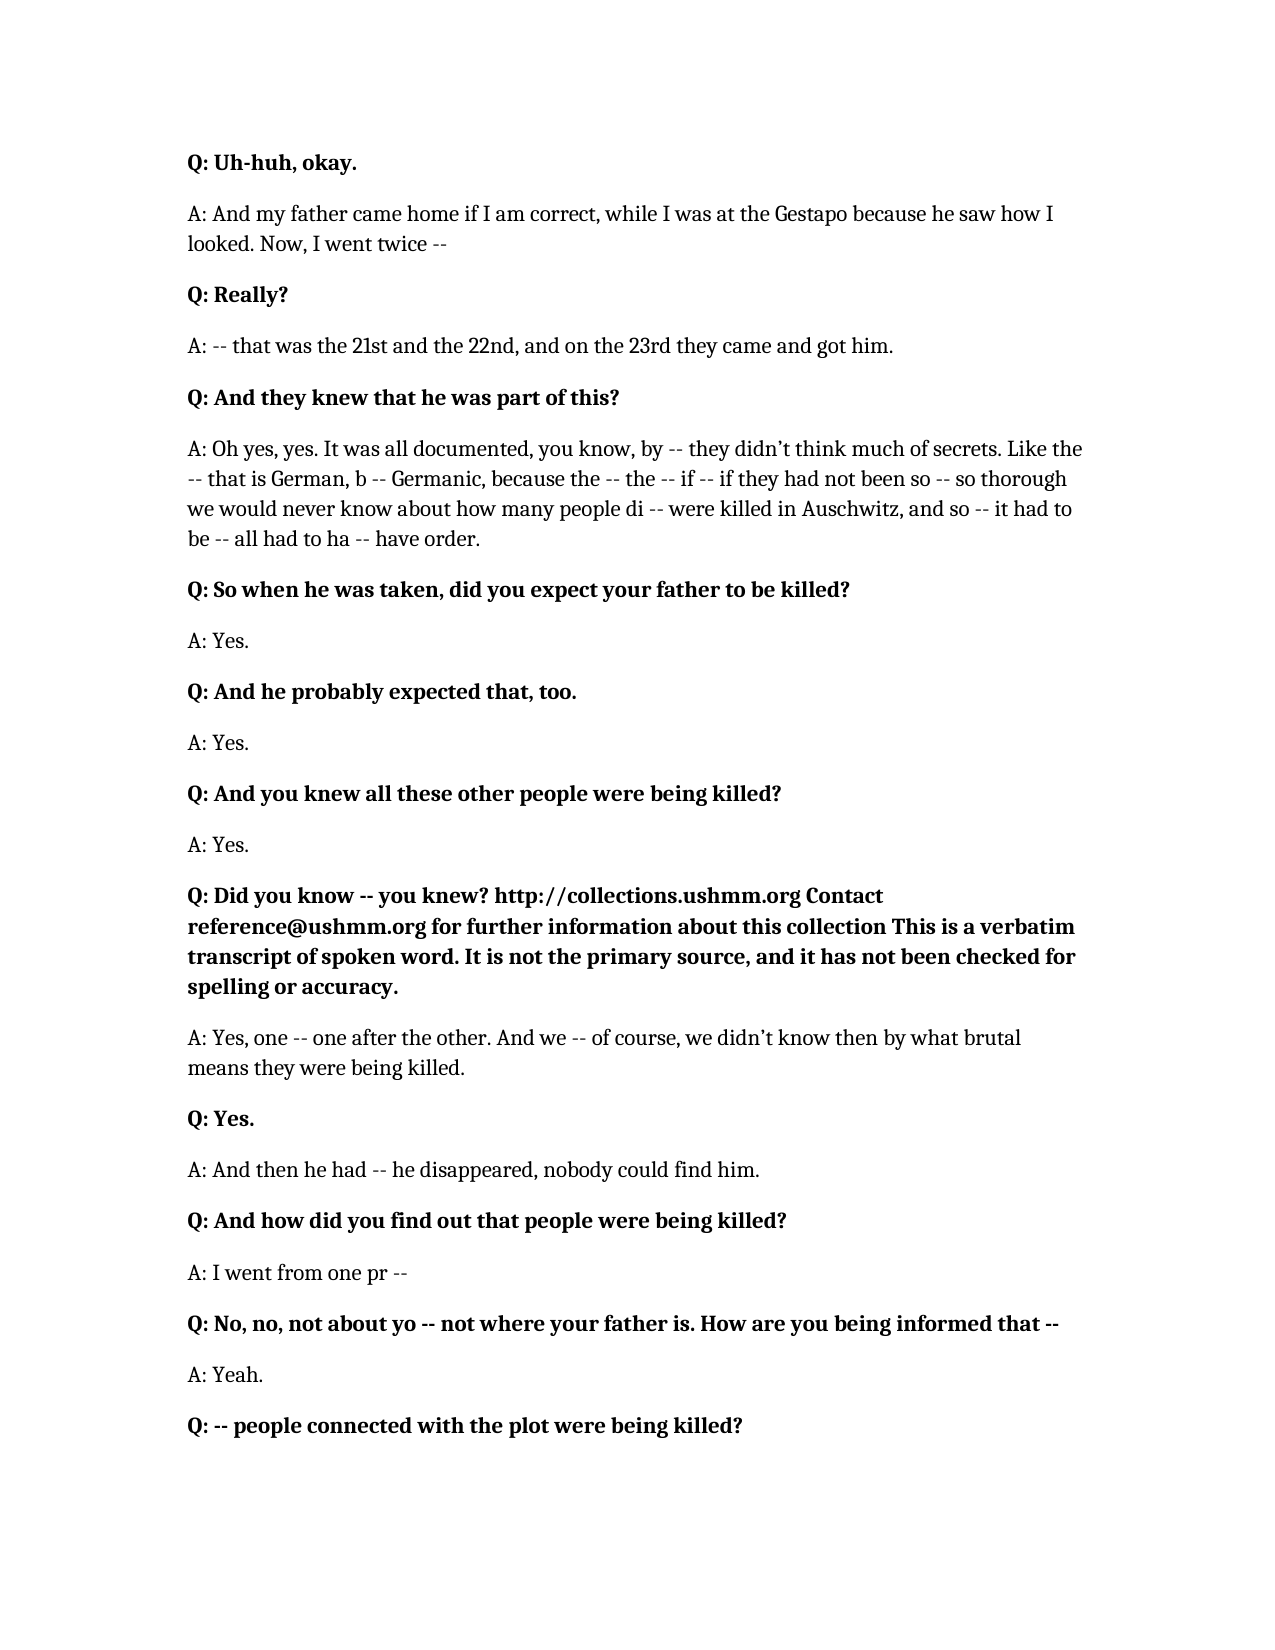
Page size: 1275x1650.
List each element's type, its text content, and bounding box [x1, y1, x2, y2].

text A: I went from one pr -- [187, 1259, 1087, 1286]
text A: Yes. [187, 628, 1087, 654]
text A: -- that was the 21st and the 22nd, and on the 23rd they came and got him. [187, 333, 1087, 360]
text A: Yeah. [187, 1361, 1087, 1388]
text A: And my father came home if I am correct, while I was at the Gestapo because he saw how I looked. Now, I went twice -- [187, 201, 1087, 258]
text Q: And how did you find out that people were being killed? [187, 1208, 1087, 1235]
text Q: So when he was taken, did you expect your father to be killed? [187, 577, 1087, 603]
text A: Yes. [187, 730, 1087, 757]
text A: Oh yes, yes. It was all documented, you know, by -- they didn’t think much of secrets. Like the -- that is German, b -- Germanic, because the -- the -- if -- if they had not been so -- so thorough we would never know about how many people di -- were killed in Auschwitz, and so -- it had to be -- all had to ha -- have order. [187, 435, 1087, 552]
text A: And then he had -- he disappeared, nobody could find him. [187, 1157, 1087, 1184]
text Q: -- people connected with the plot were being killed? [187, 1412, 1087, 1439]
text Q: Uh-huh, okay. [187, 150, 1087, 176]
text Q: And they knew that he was part of this? [187, 384, 1087, 411]
text Q: Yes. [187, 1106, 1087, 1133]
text Q: Did you know -- you knew? http://collections.ushmm.org Contact reference@ushmm.org for further information about this collection This is a verbatim transcript of spoken word. It is not the primary source, and it has not been checked for spelling or accuracy. [187, 883, 1087, 1000]
text Q: No, no, not about yo -- not where your father is. How are you being informed that -- [187, 1310, 1087, 1337]
text Q: And you knew all these other people were being killed? [187, 781, 1087, 808]
text Q: Really? [187, 282, 1087, 309]
text Q: And he probably expected that, too. [187, 679, 1087, 706]
text A: Yes. [187, 832, 1087, 859]
text A: Yes, one -- one after the other. And we -- of course, we didn’t know then by what brutal means they were being killed. [187, 1025, 1087, 1082]
